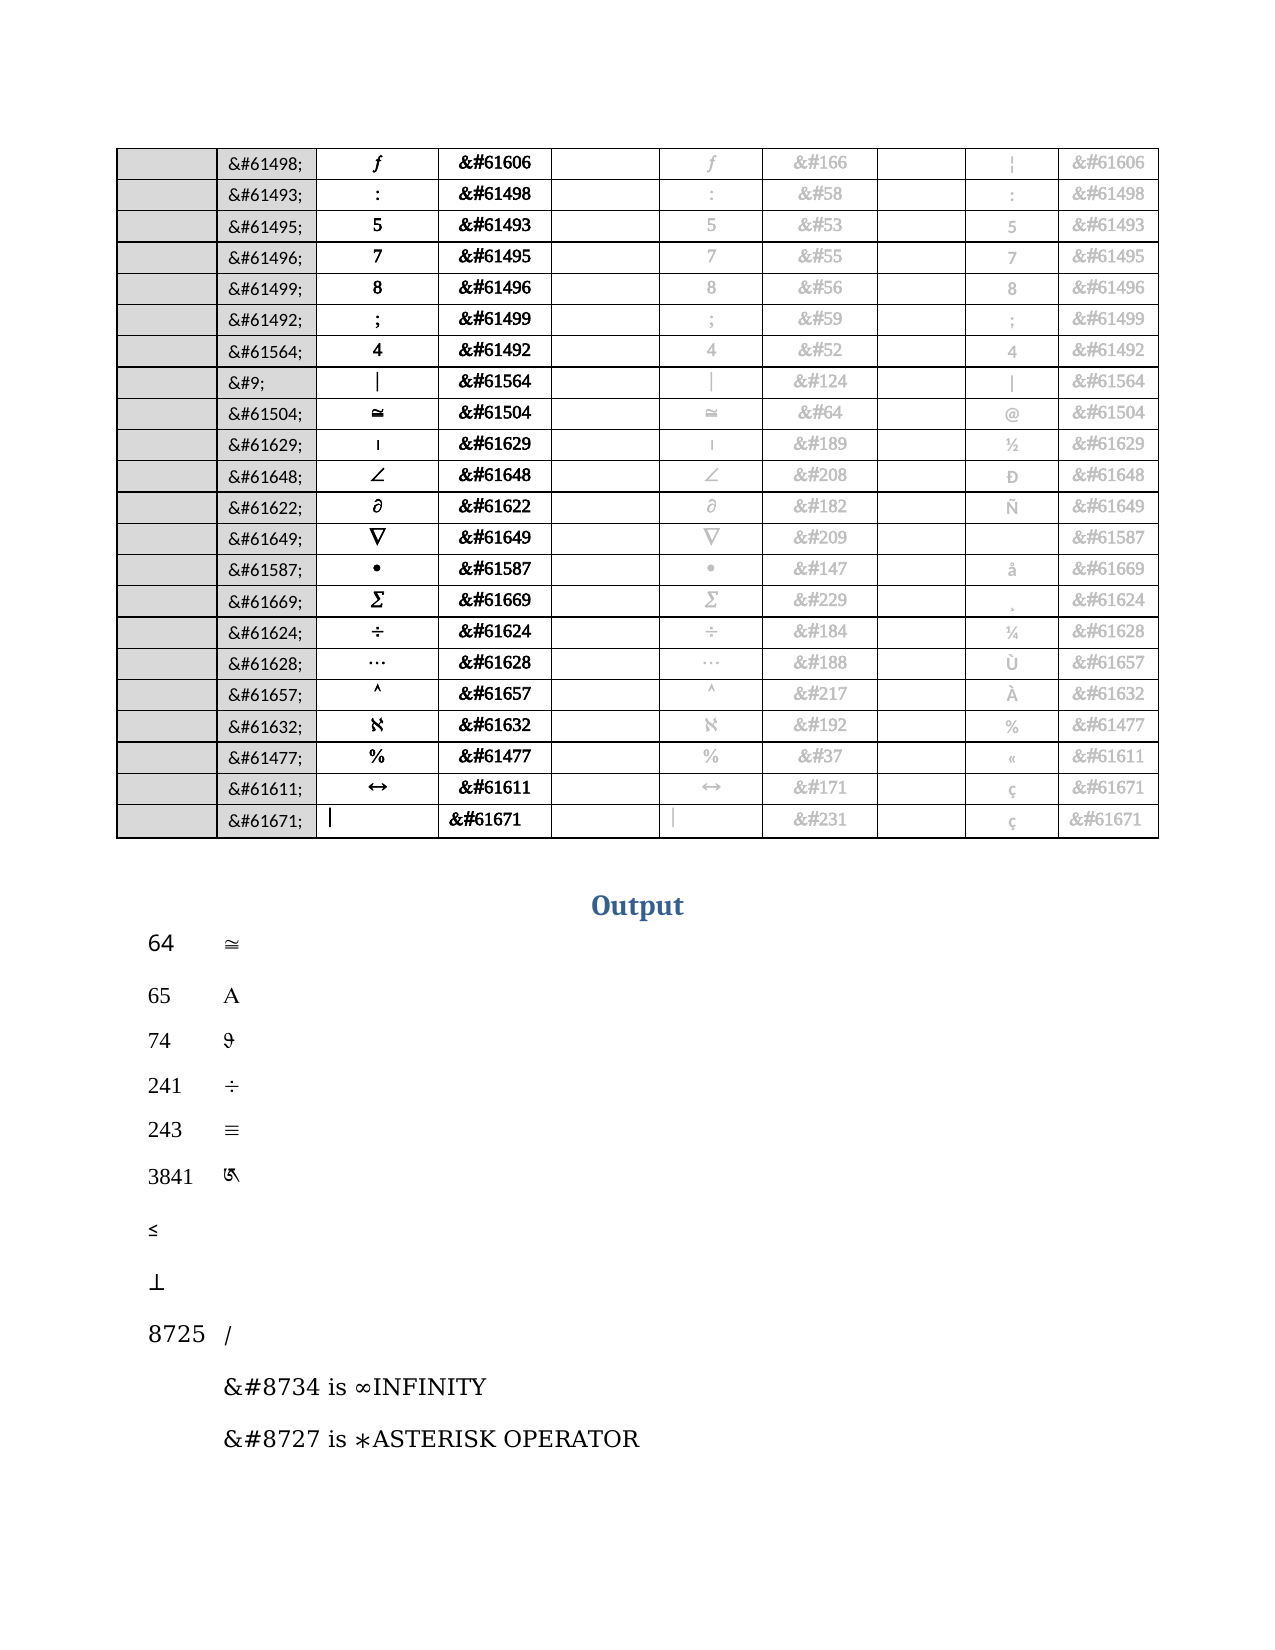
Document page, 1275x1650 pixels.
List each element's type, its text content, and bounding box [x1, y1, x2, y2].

table_cell [552, 586, 659, 616]
table_cell [552, 743, 659, 773]
table_cell  [439, 805, 551, 837]
table_cell  [317, 743, 438, 773]
table_cell  [763, 274, 877, 304]
table_cell [118, 493, 216, 523]
table_cell &#61564; [218, 336, 316, 366]
table_cell  [660, 743, 762, 773]
table_cell  [1059, 399, 1158, 429]
text   [148, 1029, 1127, 1050]
table_cell [878, 336, 965, 366]
table_cell [552, 430, 659, 460]
table_cell [878, 368, 965, 398]
table_cell &#61648; [218, 461, 316, 491]
table_cell &#61657; [218, 680, 316, 710]
table_cell &#61477; [218, 743, 316, 773]
table_cell [118, 711, 216, 741]
table_cell [118, 774, 216, 804]
table_cell [552, 399, 659, 429]
table_cell  [439, 618, 551, 648]
table_cell &#61671; [218, 805, 316, 837]
table_cell [878, 493, 965, 523]
table_cell å [966, 555, 1058, 585]
table_cell  [763, 180, 877, 210]
table_cell [118, 461, 216, 491]
table_cell 7 [966, 243, 1058, 273]
table_cell [118, 743, 216, 773]
table_cell  [439, 211, 551, 241]
table_cell [878, 555, 965, 585]
table_cell  [317, 399, 438, 429]
table_cell [878, 680, 965, 710]
table_cell [878, 399, 965, 429]
table_cell À [966, 680, 1058, 710]
text   [148, 1074, 1127, 1094]
table_cell  [660, 711, 762, 741]
table_cell  [1059, 493, 1158, 523]
table_cell &#61628; [218, 649, 316, 679]
table_cell [552, 774, 659, 804]
table_cell  [763, 305, 877, 335]
table_cell  [1059, 680, 1158, 710]
table_cell  [439, 149, 551, 179]
table_cell  [660, 274, 762, 304]
table_cell  [1059, 149, 1158, 179]
table_cell ç [966, 774, 1058, 804]
table_cell [552, 336, 659, 366]
table_cell  [763, 680, 877, 710]
table_cell « [966, 743, 1058, 773]
table_cell [118, 618, 216, 648]
table_cell [878, 211, 965, 241]
table_cell [552, 180, 659, 210]
table_cell  [439, 461, 551, 491]
subtitle Output [148, 889, 1127, 922]
table_cell Ð [966, 461, 1058, 491]
table_cell &#61493; [218, 180, 316, 210]
table_cell  [660, 618, 762, 648]
table_cell [118, 274, 216, 304]
table_cell Ù [966, 649, 1058, 679]
table_cell  [763, 743, 877, 773]
table_cell  [317, 493, 438, 523]
table_cell  [439, 493, 551, 523]
table_cell  [1059, 243, 1158, 273]
table_cell [878, 149, 965, 179]
table_cell  [1059, 805, 1158, 837]
table_cell &#61587; [218, 555, 316, 585]
table_cell [878, 586, 965, 616]
table_cell [118, 680, 216, 710]
table_cell % [966, 711, 1058, 741]
table_cell  [1059, 336, 1158, 366]
table_cell  [439, 586, 551, 616]
table_cell  [317, 149, 438, 179]
table_cell  [317, 680, 438, 710]
table_cell [878, 774, 965, 804]
table_cell [118, 368, 216, 398]
table_cell  [317, 305, 438, 335]
table_cell  [763, 211, 877, 241]
table_cell  [660, 430, 762, 460]
table_cell  [317, 368, 438, 398]
table_cell [118, 805, 216, 837]
table_cell [118, 243, 216, 273]
table_cell  [317, 336, 438, 366]
table_cell  [317, 774, 438, 804]
table_cell  [439, 743, 551, 773]
table_cell [552, 649, 659, 679]
table_cell  [1059, 180, 1158, 210]
text 8725 ∕ [148, 1320, 1127, 1348]
table_cell  [660, 368, 762, 398]
table_cell [552, 555, 659, 585]
text   [148, 984, 1127, 1005]
table_cell @ [966, 399, 1058, 429]
table_cell 5 [966, 211, 1058, 241]
table_cell [552, 461, 659, 491]
table_cell  [439, 243, 551, 273]
table_cell  [439, 399, 551, 429]
table_cell  [966, 524, 1058, 554]
table_cell &#61492; [218, 305, 316, 335]
table_cell &#61611; [218, 774, 316, 804]
table_cell  [763, 774, 877, 804]
text &#8727 is ∗ ASTERISK OPERATOR [148, 1425, 1127, 1452]
table_cell [552, 493, 659, 523]
table_cell  [439, 680, 551, 710]
text 64  [148, 927, 1127, 958]
table_cell [552, 524, 659, 554]
table_cell [878, 461, 965, 491]
text   [148, 1118, 1127, 1139]
table_cell [878, 711, 965, 741]
table_cell [552, 805, 659, 837]
table_cell  [660, 180, 762, 210]
table_cell ¸ [966, 586, 1058, 616]
table_cell [552, 711, 659, 741]
table_cell &#61504; [218, 399, 316, 429]
table_cell [552, 274, 659, 304]
table_cell [118, 524, 216, 554]
table_cell  [763, 336, 877, 366]
table_cell &#61649; [218, 524, 316, 554]
table_cell  [763, 493, 877, 523]
table_cell  [317, 211, 438, 241]
table_cell  [1059, 743, 1158, 773]
table_cell [118, 336, 216, 366]
text  ༁ [148, 1163, 1127, 1190]
table_cell  [660, 461, 762, 491]
table_cell  [1059, 430, 1158, 460]
table_cell [878, 243, 965, 273]
table_cell [878, 274, 965, 304]
table_cell  [317, 805, 438, 837]
table_cell &#9; [218, 368, 316, 398]
table_cell  [763, 618, 877, 648]
table_cell  [660, 586, 762, 616]
table_cell  [1059, 649, 1158, 679]
table_cell ¦ [966, 149, 1058, 179]
table_cell  [660, 524, 762, 554]
table_cell  [1059, 274, 1158, 304]
table_cell &#61622; [218, 493, 316, 523]
table_cell  [439, 305, 551, 335]
table_cell [118, 430, 216, 460]
table_cell  [660, 336, 762, 366]
table_cell ½ [966, 430, 1058, 460]
table_cell [878, 180, 965, 210]
table_cell [118, 149, 216, 179]
table_cell &#61498; [218, 149, 316, 179]
table_cell [878, 430, 965, 460]
table_cell  [1059, 211, 1158, 241]
table_cell  [317, 180, 438, 210]
table_cell  [1059, 774, 1158, 804]
table_cell 8 [966, 274, 1058, 304]
table_cell : [966, 180, 1058, 210]
table_cell | [966, 368, 1058, 398]
table_cell &#61669; [218, 586, 316, 616]
table_cell  [763, 586, 877, 616]
table_cell &#61495; [218, 211, 316, 241]
table_cell [118, 305, 216, 335]
table_cell  [1059, 586, 1158, 616]
table_cell [118, 586, 216, 616]
table_cell  [439, 774, 551, 804]
table_cell  [1059, 618, 1158, 648]
table_cell [878, 524, 965, 554]
table_cell [552, 211, 659, 241]
table_cell  [317, 649, 438, 679]
table_cell  [763, 711, 877, 741]
table_cell  [763, 399, 877, 429]
table_cell [878, 649, 965, 679]
table_cell  [660, 305, 762, 335]
text &#8734 is ∞ INFINITY [148, 1372, 1127, 1400]
table_cell  [660, 805, 762, 837]
table_cell [552, 680, 659, 710]
table_cell  [317, 243, 438, 273]
table_cell  [439, 524, 551, 554]
table_cell  [317, 618, 438, 648]
table_cell [118, 211, 216, 241]
table_cell [118, 180, 216, 210]
table_cell  [439, 430, 551, 460]
table_cell [552, 305, 659, 335]
table_cell [118, 649, 216, 679]
table_cell  [1059, 555, 1158, 585]
table_cell  [660, 649, 762, 679]
table_cell &#61496; [218, 243, 316, 273]
table_cell  [763, 461, 877, 491]
table_cell  [317, 711, 438, 741]
table_cell  [660, 243, 762, 273]
table_cell [878, 805, 965, 837]
table_cell [878, 743, 965, 773]
table_cell  [763, 649, 877, 679]
table_cell  [1059, 711, 1158, 741]
table_cell  [317, 586, 438, 616]
table_cell [552, 368, 659, 398]
table_cell [878, 618, 965, 648]
table_cell  [660, 774, 762, 804]
table_cell [552, 243, 659, 273]
table_cell ¼ [966, 618, 1058, 648]
table_cell  [660, 555, 762, 585]
table_cell  [763, 368, 877, 398]
table_cell  [1059, 305, 1158, 335]
table_cell  [439, 649, 551, 679]
table_cell ç [966, 805, 1058, 837]
table_cell Ñ [966, 493, 1058, 523]
table_cell [552, 618, 659, 648]
text ⊥ [148, 1268, 1127, 1295]
table_cell  [763, 805, 877, 837]
table_cell [118, 399, 216, 429]
table_cell [118, 555, 216, 585]
table_cell  [763, 149, 877, 179]
table_cell  [1059, 461, 1158, 491]
table_cell  [660, 493, 762, 523]
table_cell &#61632; [218, 711, 316, 741]
table_cell &#61499; [218, 274, 316, 304]
table_cell  [317, 274, 438, 304]
table_cell  [317, 555, 438, 585]
table_cell  [763, 524, 877, 554]
table_cell  [317, 461, 438, 491]
table_cell  [439, 336, 551, 366]
table_cell  [439, 180, 551, 210]
table_cell &#61624; [218, 618, 316, 648]
table_cell  [763, 555, 877, 585]
table_cell 4 [966, 336, 1058, 366]
table_cell  [317, 430, 438, 460]
table_cell  [1059, 524, 1158, 554]
table_cell  [763, 430, 877, 460]
table_cell  [660, 399, 762, 429]
table_cell  [317, 524, 438, 554]
table_cell ; [966, 305, 1058, 335]
table_cell [878, 305, 965, 335]
table_cell [552, 149, 659, 179]
table_cell  [660, 149, 762, 179]
table_cell  [439, 368, 551, 398]
table_cell  [763, 243, 877, 273]
table_cell &#61629; [218, 430, 316, 460]
text ≤ [148, 1215, 1127, 1243]
table_cell  [439, 711, 551, 741]
table_cell  [439, 274, 551, 304]
table_cell  [1059, 368, 1158, 398]
table_cell  [439, 555, 551, 585]
table_cell  [660, 211, 762, 241]
table_cell  [660, 680, 762, 710]
